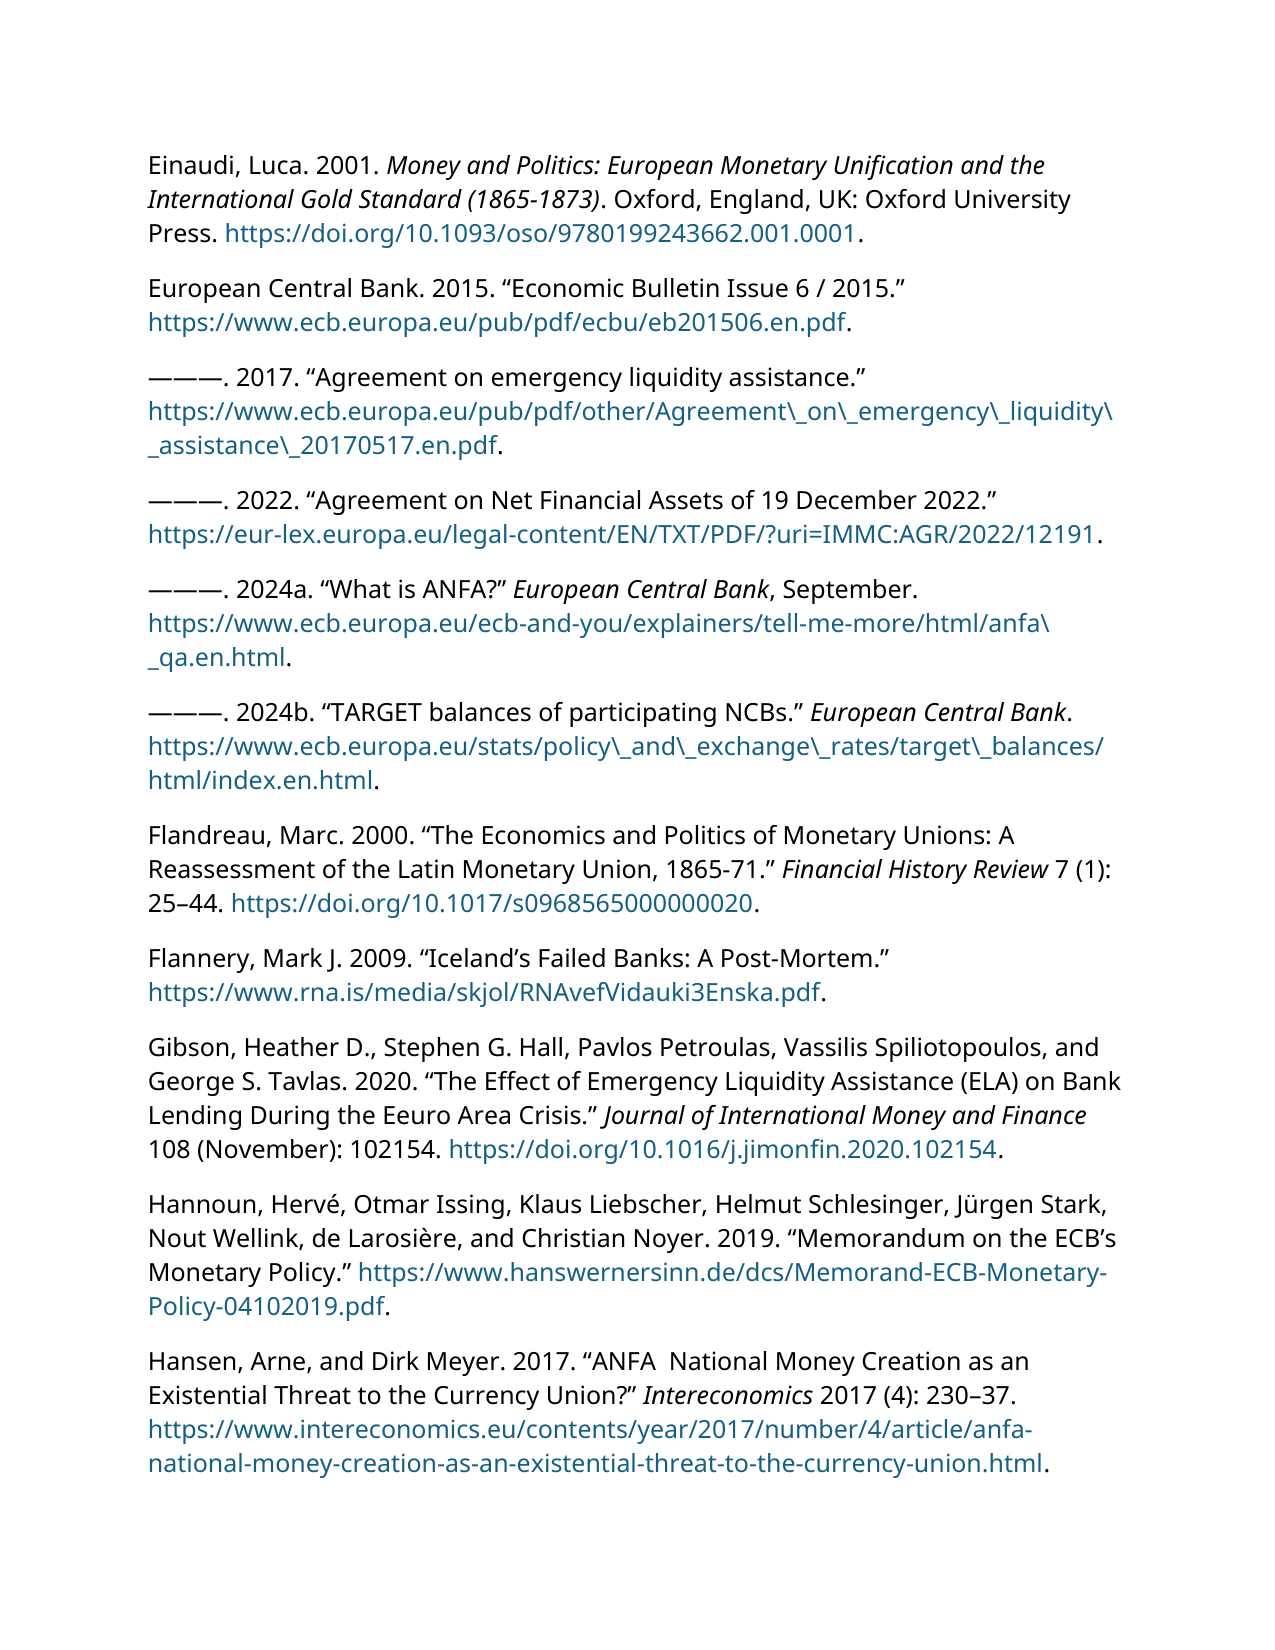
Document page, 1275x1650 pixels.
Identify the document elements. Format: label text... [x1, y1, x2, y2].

text Flandreau, Marc. 2000. “The Economics and Politics of Monetary Unions: A Reassessment of the Latin Monetary Union, 1865-71.” Financial History Review 7 (1): 25–44. https://doi.org/10.1017/s0968565000000020. [148, 818, 1127, 920]
text ———. 2017. “Agreement on emergency liquidity assistance.” https://www.ecb.europa.eu/pub/pdf/other/Agreement\_on\_emergency\_liquidity\_assistance\_20170517.en.pdf. [148, 359, 1127, 462]
text Gibson, Heather D., Stephen G. Hall, Pavlos Petroulas, Vassilis Spiliotopoulos, and George S. Tavlas. 2020. “The Effect of Emergency Liquidity Assistance (ELA) on Bank Lending During the Eeuro Area Crisis.” Journal of International Money and Finance 108 (November): 102154. https://doi.org/10.1016/j.jimonfin.2020.102154. [148, 1029, 1127, 1166]
text ———. 2022. “Agreement on Net Financial Assets of 19 December 2022.” https://eur-lex.europa.eu/legal-content/EN/TXT/PDF/?uri=IMMC:AGR/2022/12191. [148, 483, 1127, 551]
text European Central Bank. 2015. “Economic Bulletin Issue 6 / 2015.” https://www.ecb.europa.eu/pub/pdf/ecbu/eb201506.en.pdf. [148, 271, 1127, 339]
text ———. 2024b. “TARGET balances of participating NCBs.” European Central Bank. https://www.ecb.europa.eu/stats/policy\_and\_exchange\_rates/target\_balances/html/index.en.html. [148, 694, 1127, 797]
text Einaudi, Luca. 2001. Money and Politics: European Monetary Unification and the International Gold Standard (1865-1873). Oxford, England, UK: Oxford University Press. https://doi.org/10.1093/oso/9780199243662.001.0001. [148, 148, 1127, 250]
text Flannery, Mark J. 2009. “Iceland’s Failed Banks: A Post-Mortem.” https://www.rna.is/media/skjol/RNAvefVidauki3Enska.pdf. [148, 941, 1127, 1009]
text Hannoun, Hervé, Otmar Issing, Klaus Liebscher, Helmut Schlesinger, Jürgen Stark, Nout Wellink, de Larosière, and Christian Noyer. 2019. “Memorandum on the ECB’s Monetary Policy.” https://www.hanswernersinn.de/dcs/Memorand-ECB-Monetary-Policy-04102019.pdf. [148, 1187, 1127, 1323]
text Hansen, Arne, and Dirk Meyer. 2017. “ANFA National Money Creation as an Existential Threat to the Currency Union?” Intereconomics 2017 (4): 230–37. https://www.intereconomics.eu/contents/year/2017/number/4/article/anfa-national-money-creation-as-an-existential-threat-to-the-currency-union.html. [148, 1344, 1127, 1480]
text ———. 2024a. “What is ANFA?” European Central Bank, September. https://www.ecb.europa.eu/ecb-and-you/explainers/tell-me-more/html/anfa\_qa.en.html. [148, 572, 1127, 674]
